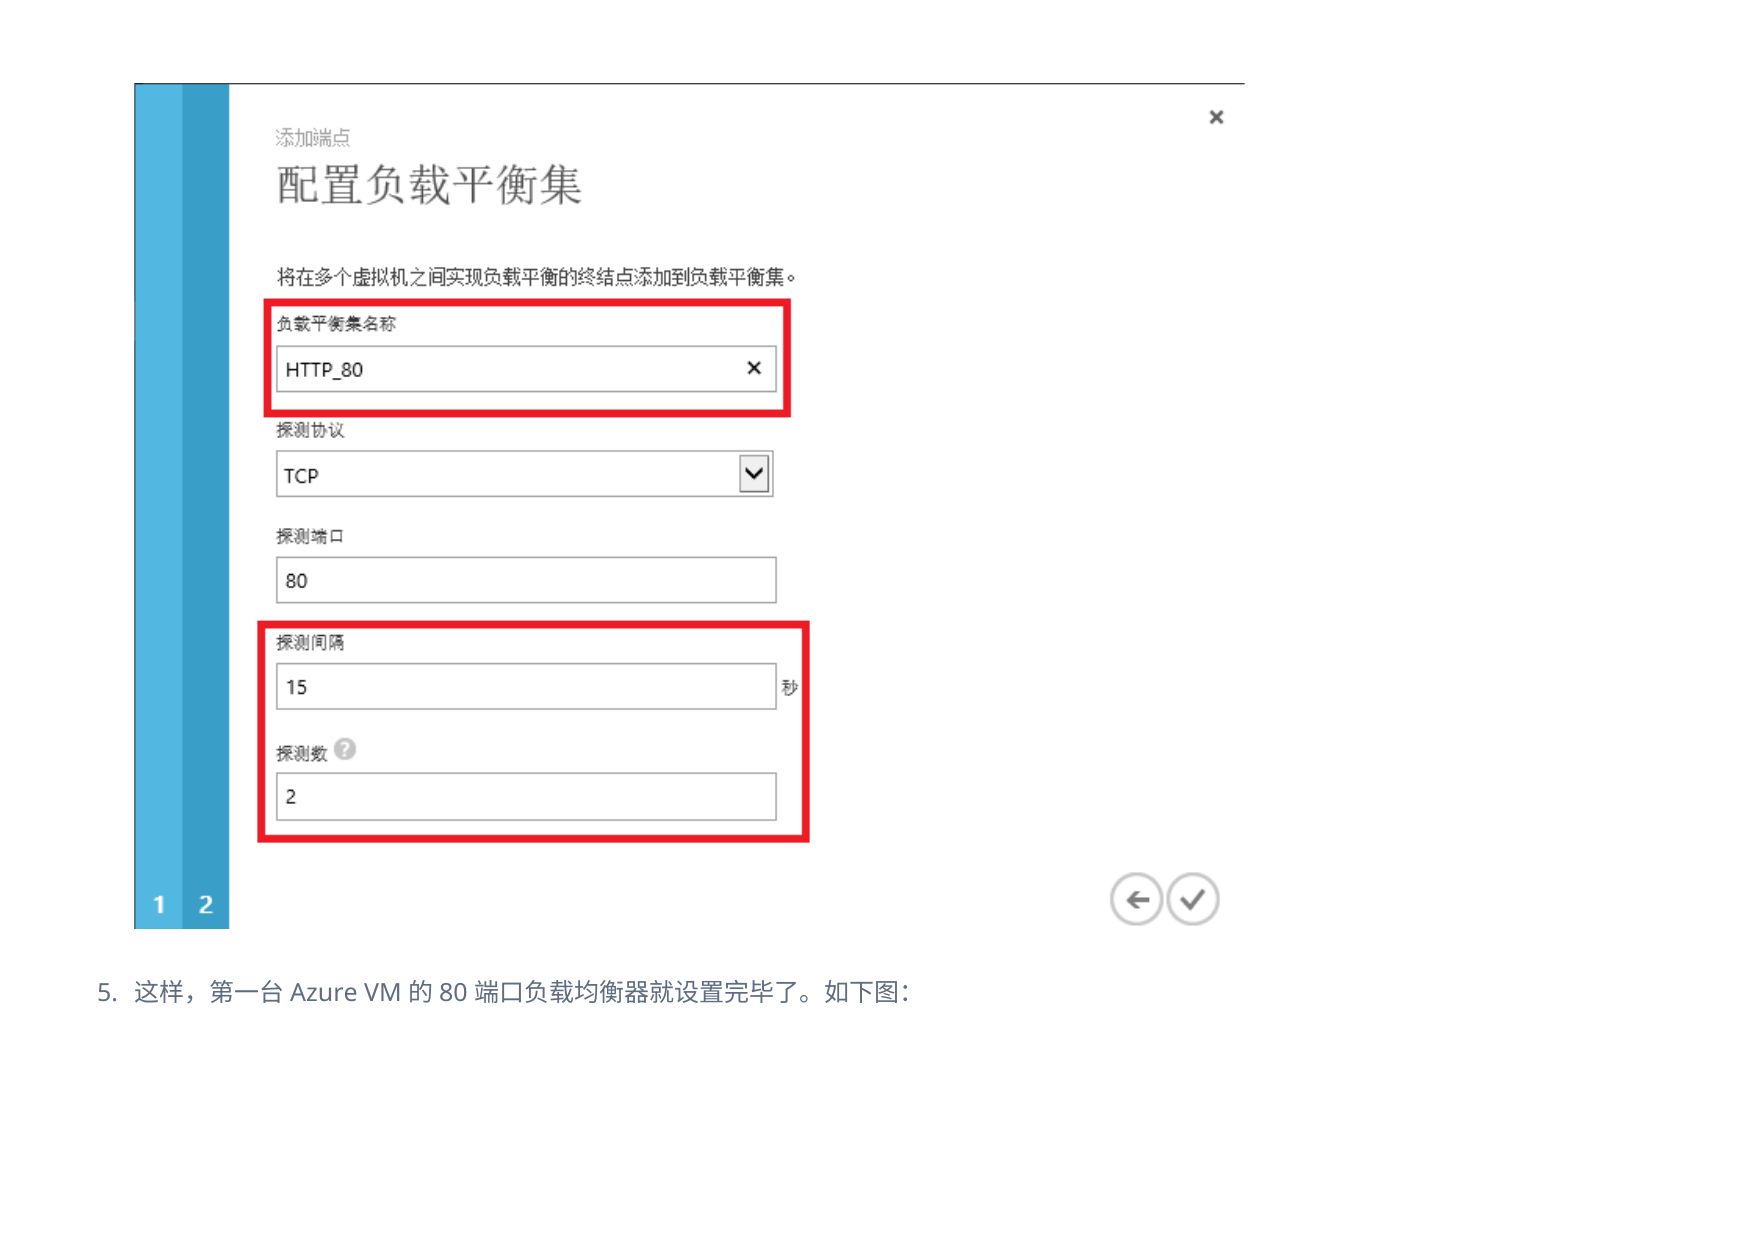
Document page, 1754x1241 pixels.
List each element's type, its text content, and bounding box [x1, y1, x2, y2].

list 这样，第一台 Azure VM 的 80 端口负载均衡器就设置完毕了。如下图： [97, 958, 1679, 1023]
picture [134, 83, 1256, 929]
